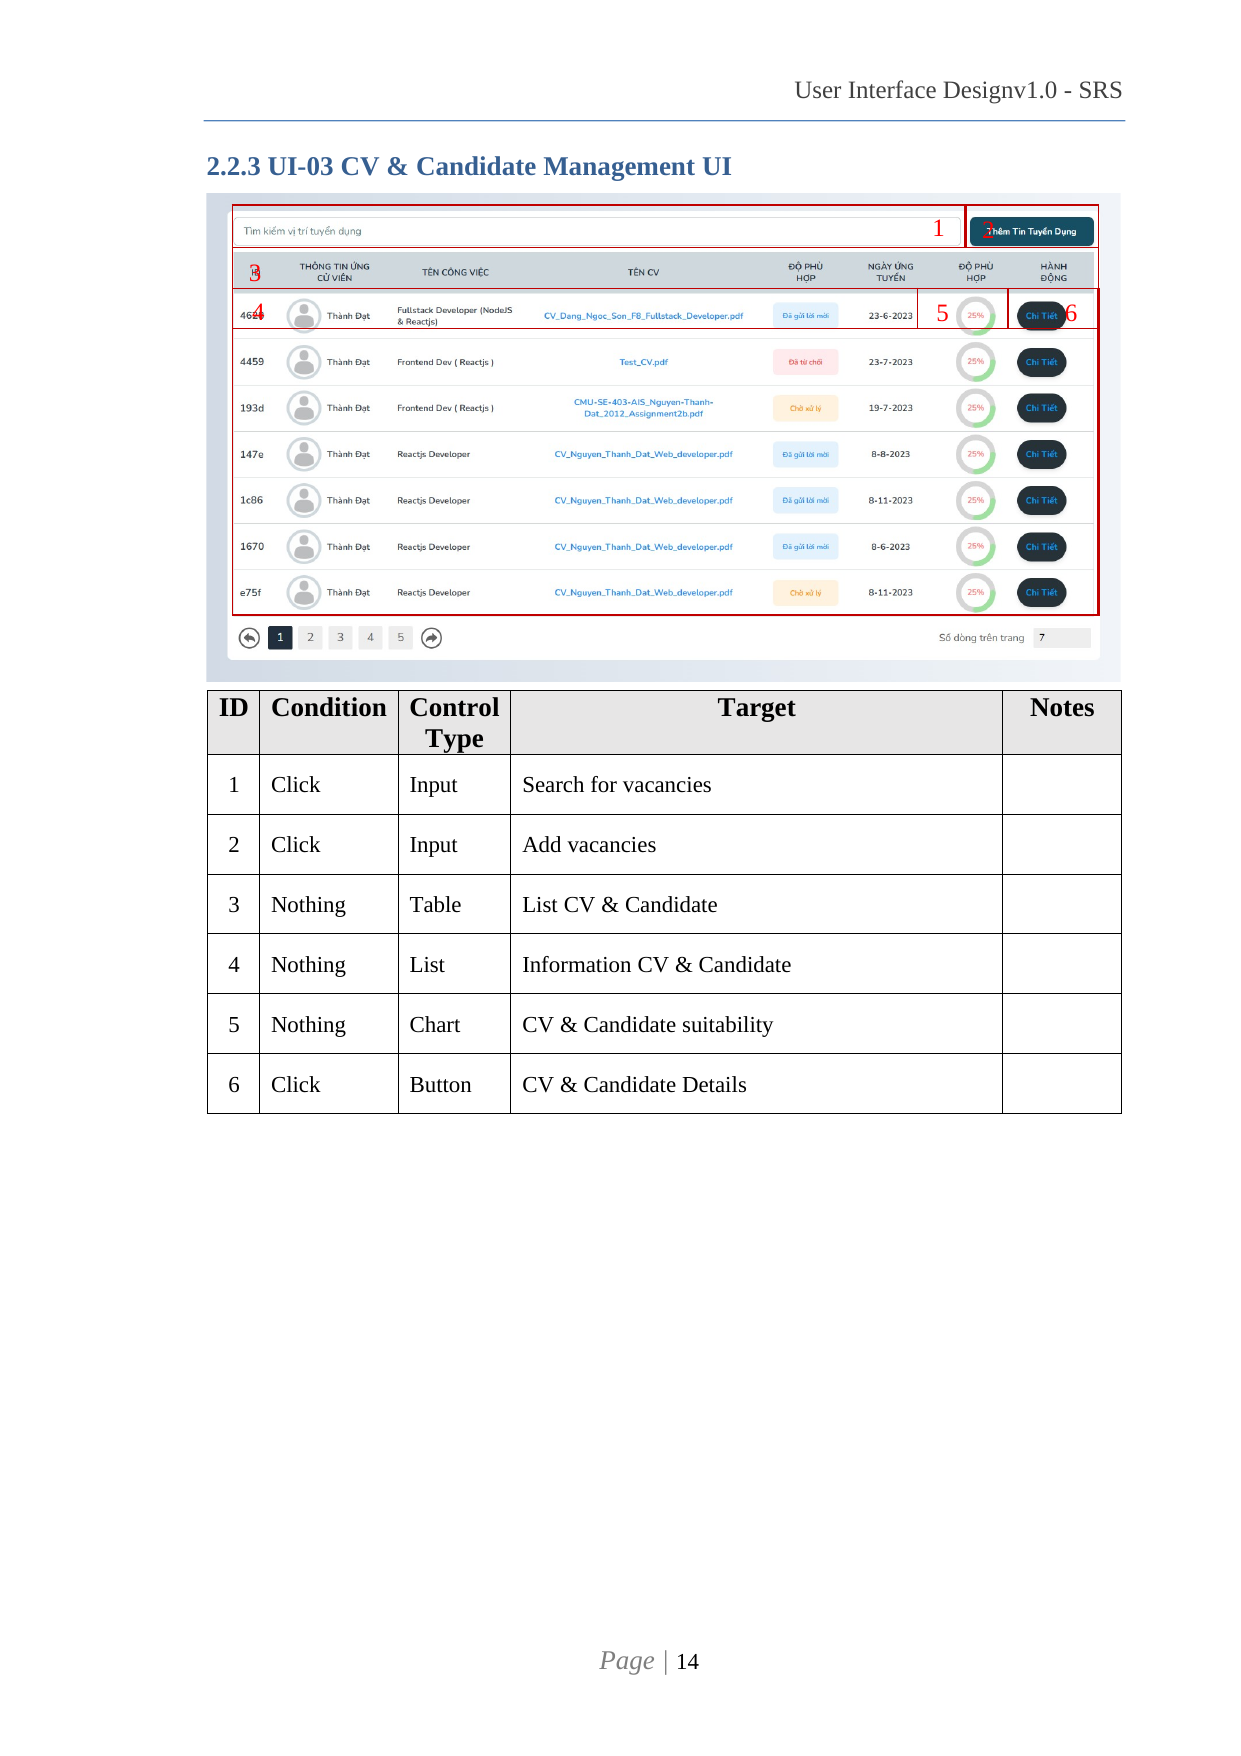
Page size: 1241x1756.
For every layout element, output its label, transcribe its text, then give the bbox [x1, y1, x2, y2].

table_cell List CV & Candidate [511, 875, 1002, 933]
table_cell [1003, 934, 1121, 993]
table_cell Click [260, 815, 398, 873]
table_cell 3 [233, 248, 1098, 288]
table_cell Search for vacancies [511, 755, 1002, 813]
list UI-03 CV & Candidate Management UI [206, 150, 1182, 181]
table_cell Add vacancies [511, 815, 1002, 873]
table_cell 6 [1009, 289, 1097, 327]
table_cell CV & Candidate suitability [511, 994, 1002, 1053]
table_cell Information CV & Candidate [511, 934, 1002, 993]
table_cell [1003, 994, 1121, 1053]
table_cell List [399, 934, 510, 993]
table_cell 1 [208, 755, 259, 813]
table_cell Input [399, 815, 510, 873]
table_cell Nothing [260, 875, 398, 933]
table_header 1 [233, 206, 964, 247]
table_header Condition [260, 691, 398, 754]
table_header Target [511, 691, 1002, 754]
table_cell Click [260, 1054, 398, 1113]
table_cell Button [399, 1054, 510, 1113]
table_cell 3 [208, 875, 259, 933]
table_cell [233, 329, 1097, 614]
table_cell CV & Candidate Details [511, 1054, 1002, 1113]
table_cell 5 [918, 289, 1007, 327]
table_cell [1003, 755, 1121, 813]
table_cell 6 [208, 1054, 259, 1113]
table_cell 4 [233, 289, 917, 327]
table_cell Click [260, 755, 398, 813]
picture [206, 193, 1121, 682]
table_cell [1003, 1054, 1121, 1113]
table_cell [1003, 815, 1121, 873]
table_cell 5 [208, 994, 259, 1053]
table_cell Chart [399, 994, 510, 1053]
table_cell 4 [208, 934, 259, 993]
table_cell Input [399, 755, 510, 813]
table_header Notes [1003, 691, 1121, 754]
table_header ID [208, 691, 259, 754]
table_header 2 [967, 206, 1098, 247]
table_cell [1003, 875, 1121, 933]
table_header Control Type [399, 691, 510, 754]
table_cell Nothing [260, 934, 398, 993]
table_cell Nothing [260, 994, 398, 1053]
table_cell Table [399, 875, 510, 933]
table_cell 2 [208, 815, 259, 873]
